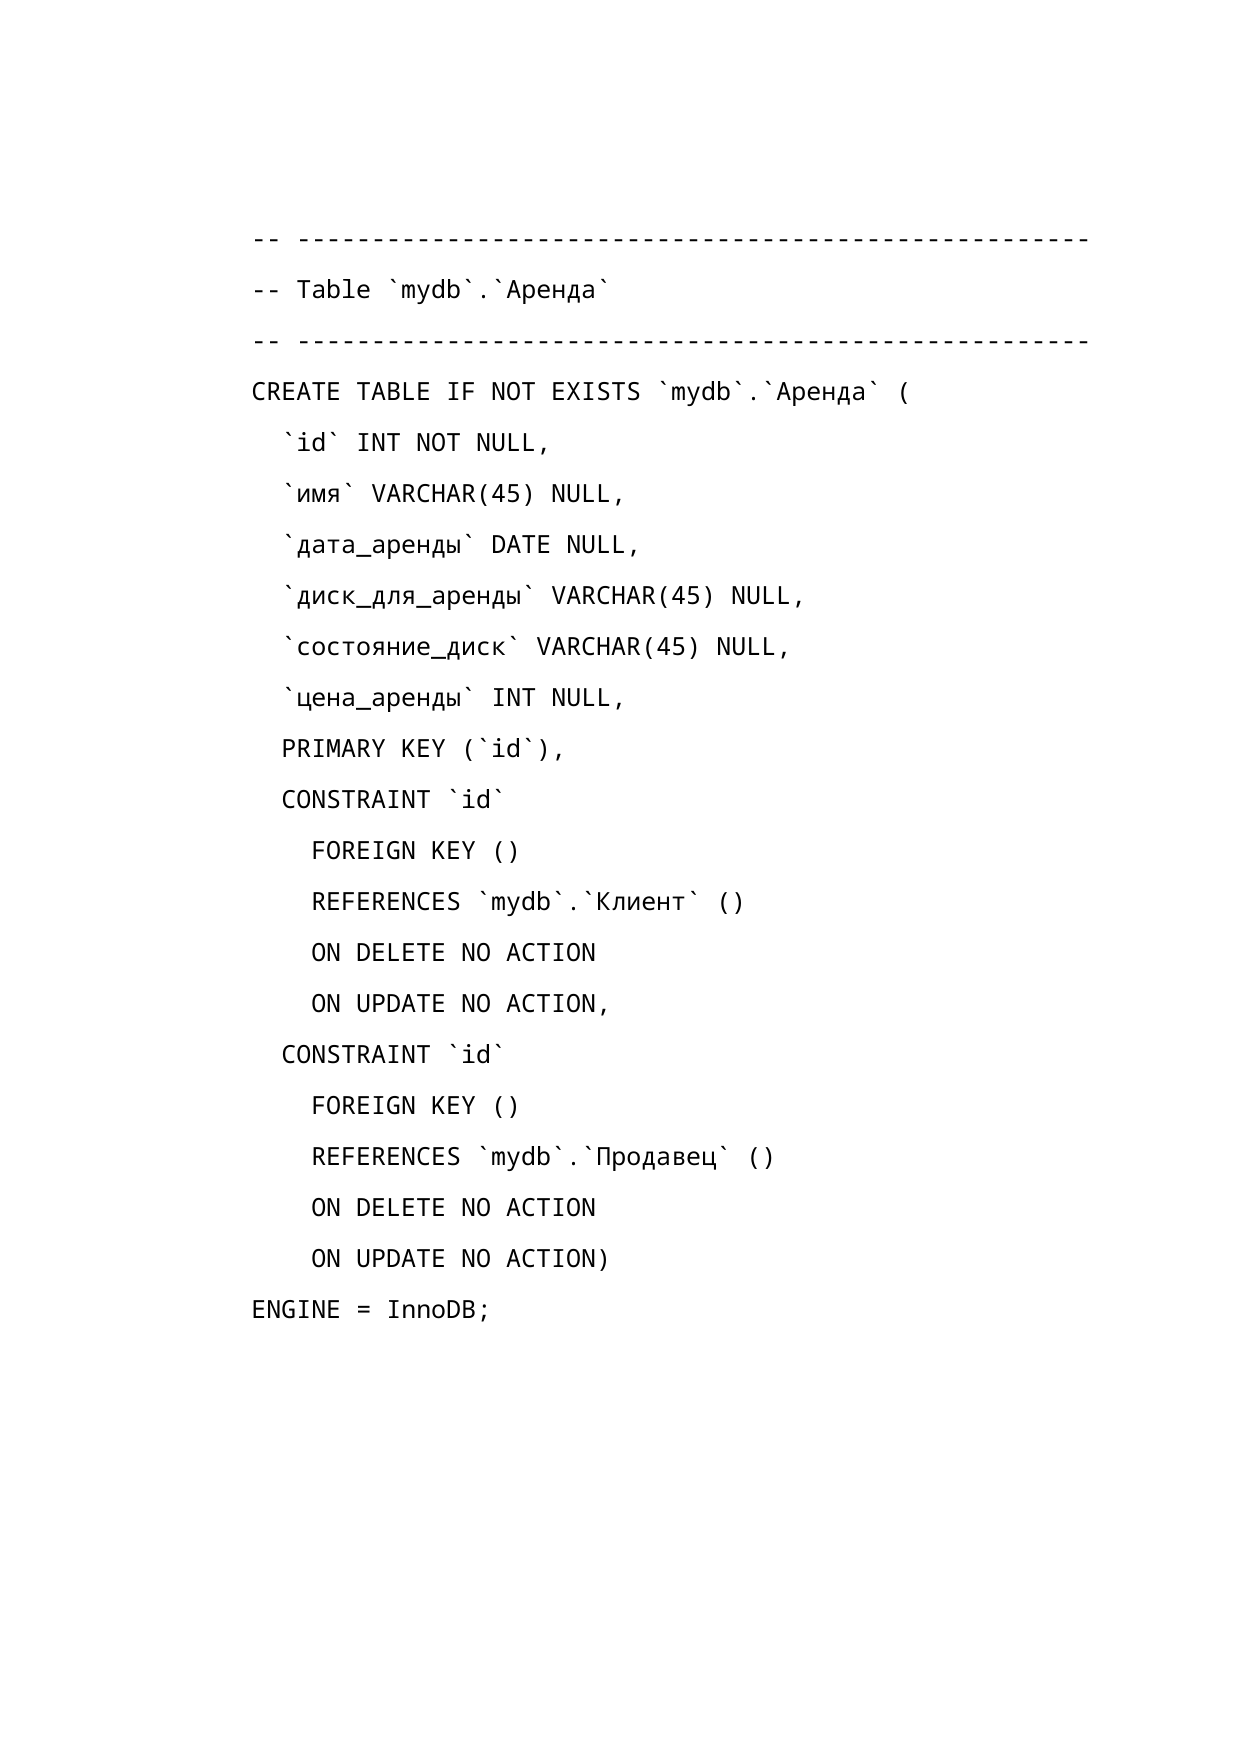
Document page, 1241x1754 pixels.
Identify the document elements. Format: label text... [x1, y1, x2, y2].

text REFERENCES `mydb`.`Клиент` () [251, 884, 1152, 918]
text `дата_аренды` DATE NULL, [251, 526, 1152, 561]
text `цена_аренды` INT NULL, [251, 679, 1152, 714]
text `состояние_диск` VARCHAR(45) NULL, [251, 628, 1152, 663]
text CONSTRAINT `id` [251, 782, 1152, 816]
text FOREIGN KEY () [251, 1088, 1152, 1122]
text REFERENCES `mydb`.`Продавец` () [251, 1139, 1152, 1173]
text `id` INT NOT NULL, [251, 424, 1152, 458]
text `диск_для_аренды` VARCHAR(45) NULL, [251, 577, 1152, 612]
text CREATE TABLE IF NOT EXISTS `mydb`.`Аренда` ( [251, 373, 1152, 407]
text ON UPDATE NO ACTION, [251, 986, 1152, 1020]
text FOREIGN KEY () [251, 833, 1152, 867]
text PRIMARY KEY (`id`), [251, 731, 1152, 765]
text -- ----------------------------------------------------- [251, 322, 1152, 356]
text ENGINE = InnoDB; [251, 1292, 1152, 1326]
text ON DELETE NO ACTION [251, 935, 1152, 969]
text ON UPDATE NO ACTION) [251, 1241, 1152, 1275]
text ON DELETE NO ACTION [251, 1190, 1152, 1224]
text -- Table `mydb`.`Аренда` [251, 271, 1152, 305]
text `имя` VARCHAR(45) NULL, [251, 475, 1152, 509]
text -- ----------------------------------------------------- [251, 220, 1152, 254]
text CONSTRAINT `id` [251, 1037, 1152, 1071]
